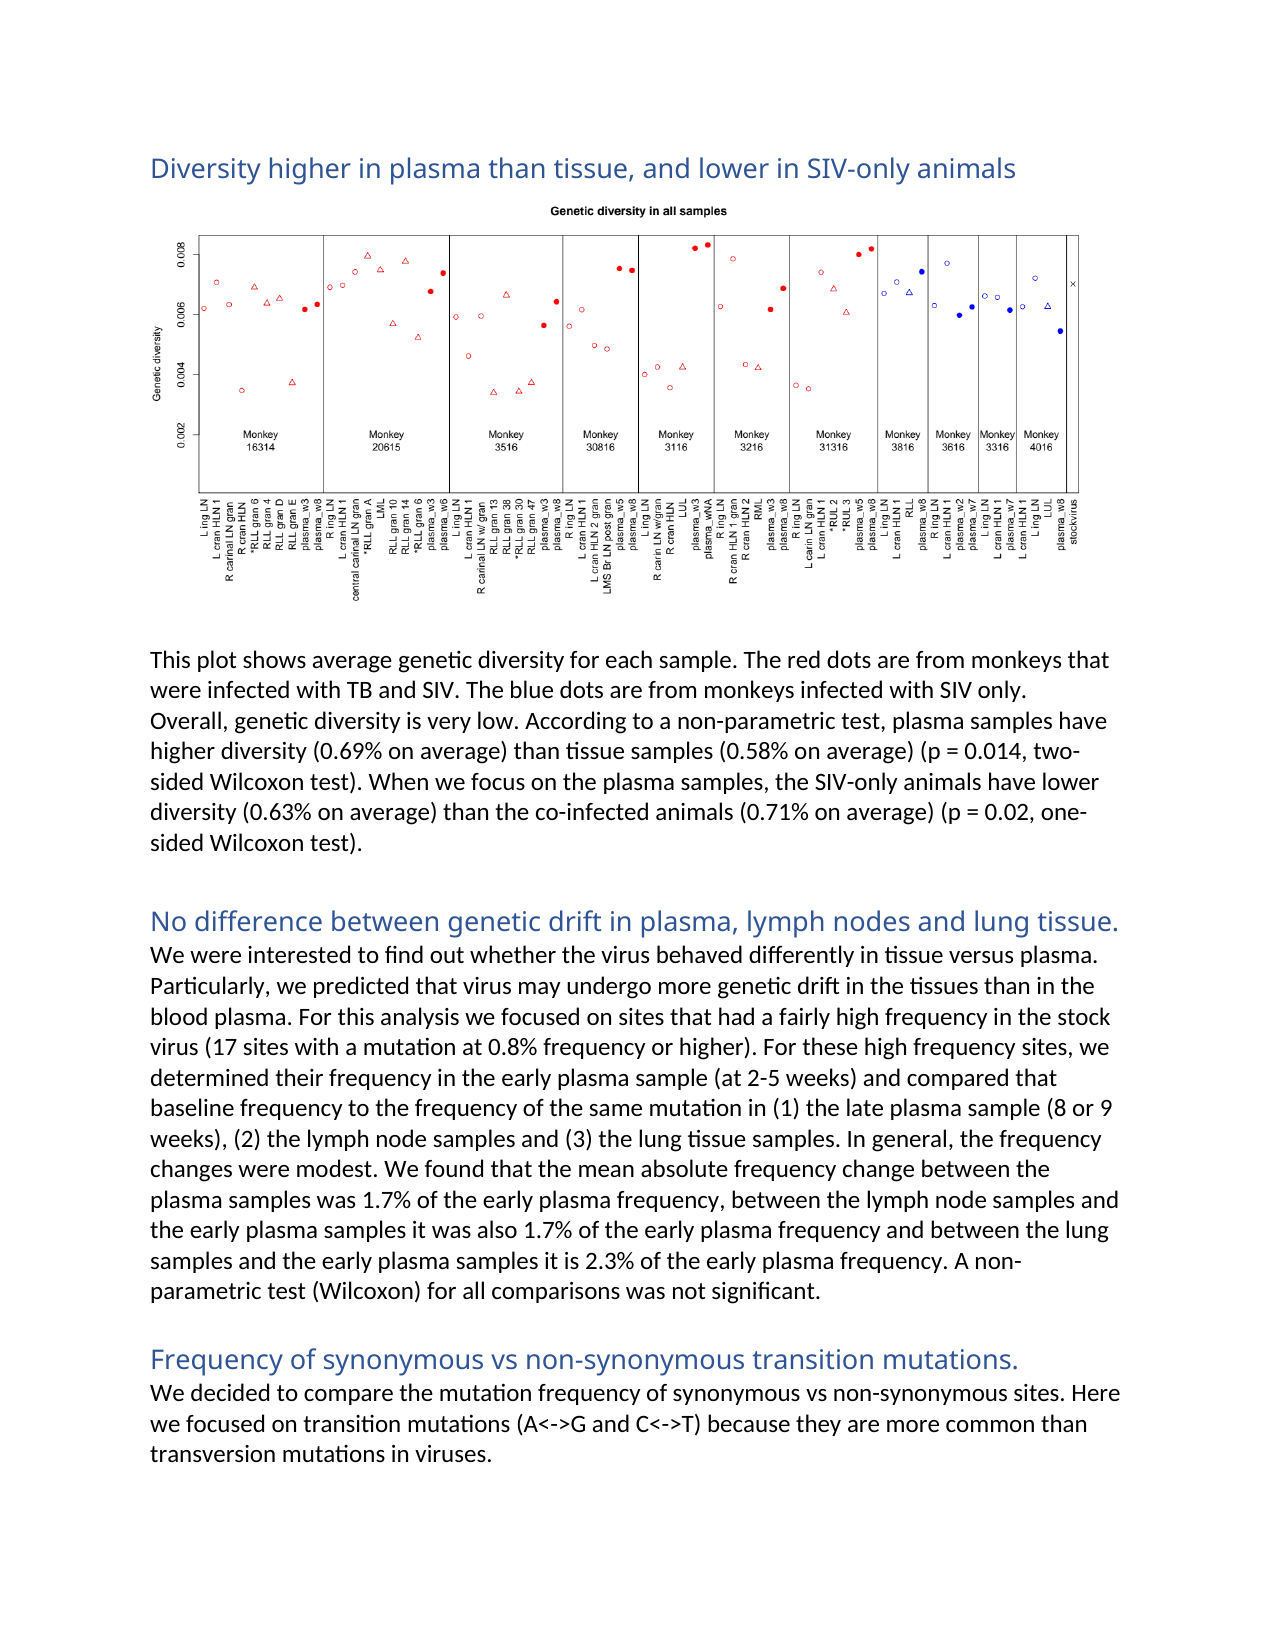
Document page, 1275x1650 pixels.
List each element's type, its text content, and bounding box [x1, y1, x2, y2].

subtitle Diversity higher in plasma than tissue, and lower in SIV-only animals [150, 150, 1125, 187]
subtitle No difference between genetic drift in plasma, lymph nodes and lung tissue. [150, 903, 1125, 940]
text This plot shows average genetic diversity for each sample. The red dots are from monkeys that were infected with TB and SIV. The blue dots are from monkeys infected with SIV only. [150, 644, 1125, 705]
text We were interested to find out whether the virus behaved differently in tissue versus plasma. Particularly, we predicted that virus may undergo more genetic drift in the tissues than in the blood plasma. For this analysis we focused on sites that had a fairly high frequency in the stock virus (17 sites with a mutation at 0.8% frequency or higher). For these high frequency sites, we determined their frequency in the early plasma sample (at 2-5 weeks) and compared that baseline frequency to the frequency of the same mutation in (1) the late plasma sample (8 or 9 weeks), (2) the lymph node samples and (3) the lung tissue samples. In general, the frequency changes were modest. We found that the mean absolute frequency change between the plasma samples was 1.7% of the early plasma frequency, between the lymph node samples and the early plasma samples it was also 1.7% of the early plasma frequency and between the lung samples and the early plasma samples it is 2.3% of the early plasma frequency. A non-parametric test (Wilcoxon) for all comparisons was not significant. [150, 940, 1125, 1306]
text We decided to compare the mutation frequency of synonymous vs non-synonymous sites. Here we focused on transition mutations (A<->G and C<->T) because they are more common than transversion mutations in viruses. [150, 1377, 1125, 1469]
text Overall, genetic diversity is very low. According to a non-parametric test, plasma samples have higher diversity (0.69% on average) than tissue samples (0.58% on average) (p = 0.014, two-sided Wilcoxon test). When we focus on the plasma samples, the SIV-only animals have lower diversity (0.63% on average) than the co-infected animals (0.71% on average) (p = 0.02, one-sided Wilcoxon test). [150, 705, 1125, 858]
subtitle Frequency of synonymous vs non-synonymous transition mutations. [150, 1341, 1125, 1377]
